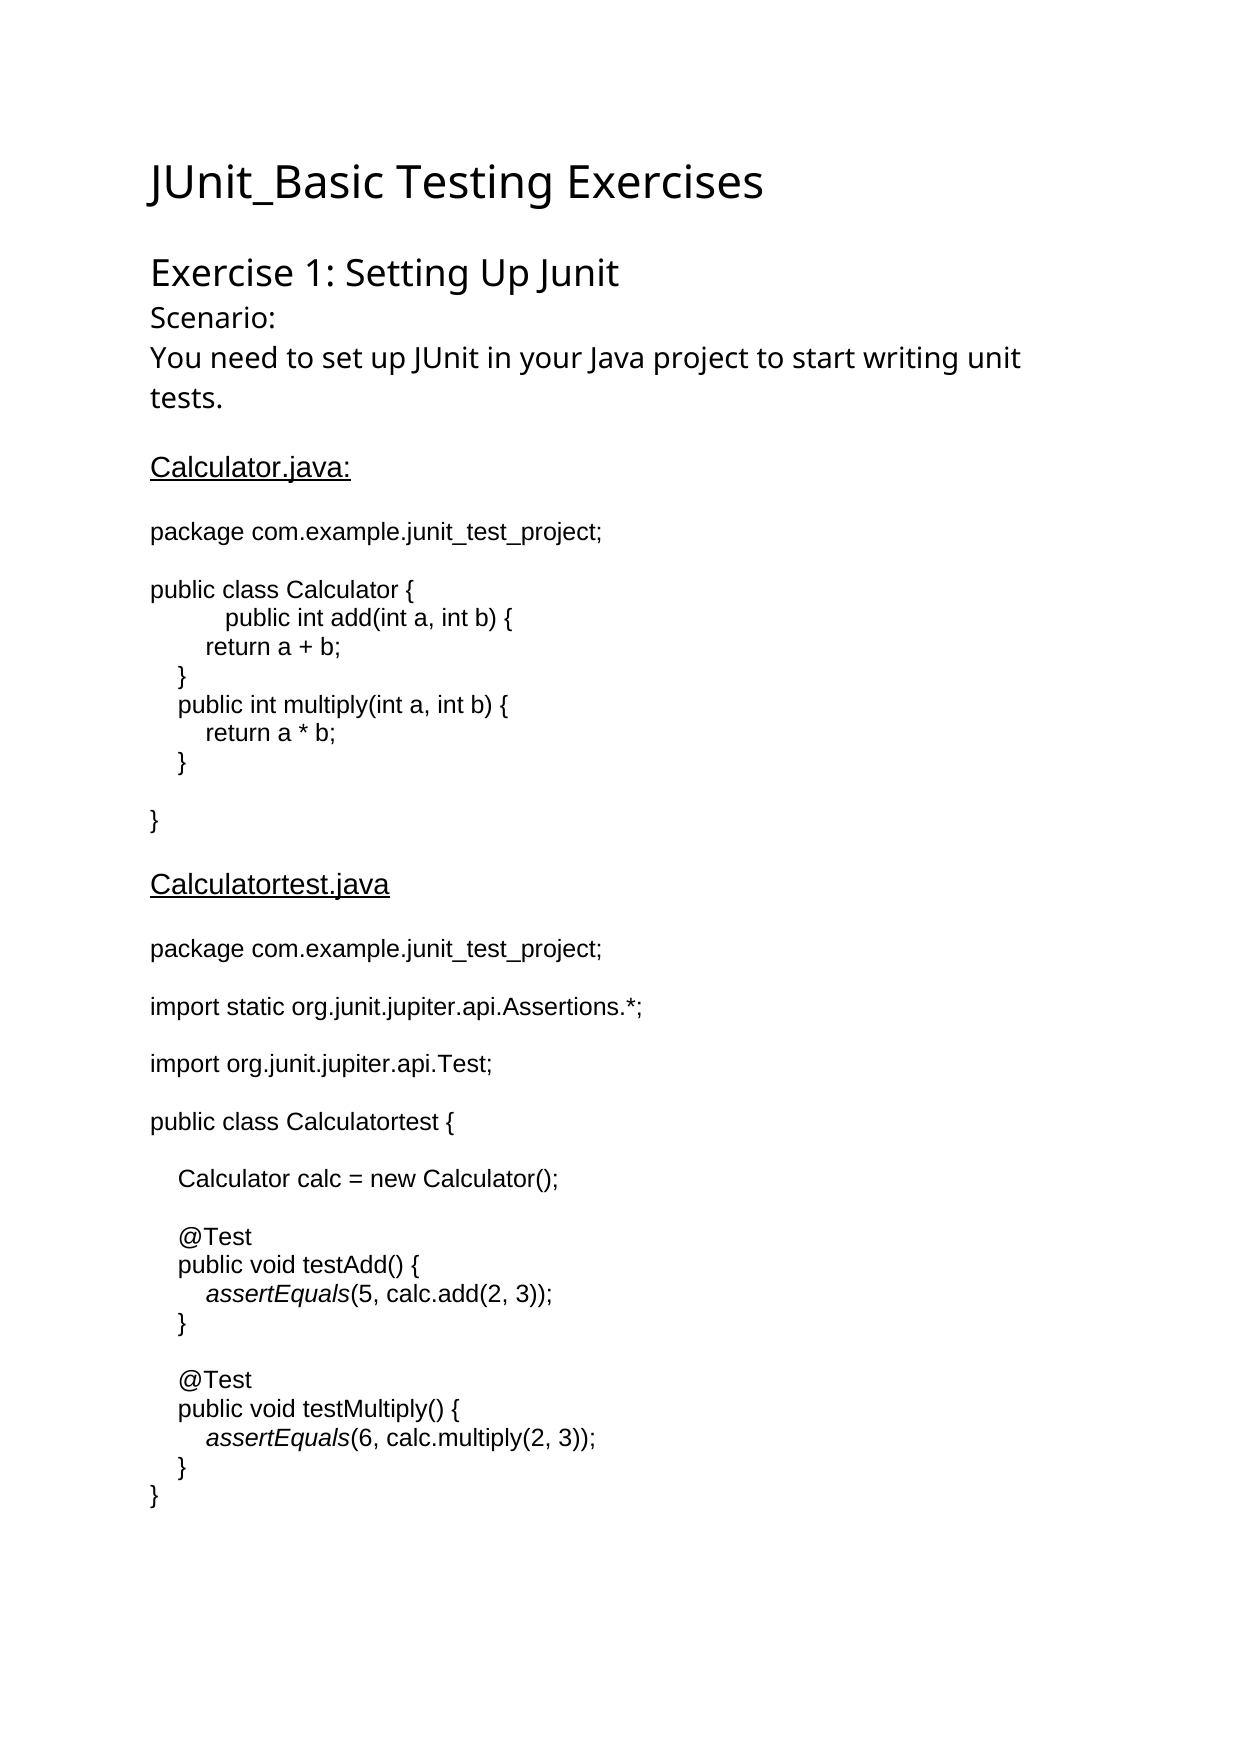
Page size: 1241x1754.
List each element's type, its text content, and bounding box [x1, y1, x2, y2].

text assertEquals(6, calc.multiply(2, 3)); [150, 1423, 1090, 1452]
text } [150, 805, 1090, 833]
text } [150, 1452, 1090, 1480]
text } [150, 661, 1090, 690]
text return a + b; [150, 632, 1090, 661]
text Calculator.java: [150, 450, 1090, 484]
text assertEquals(5, calc.add(2, 3)); [150, 1279, 1090, 1308]
text import org.junit.jupiter.api.Test; [150, 1049, 1090, 1078]
text } [150, 1308, 1090, 1337]
text public int add(int a, int b) { [150, 603, 1090, 632]
text Calculator calc = new Calculator(); [150, 1164, 1090, 1193]
text public class Calculatortest { [150, 1107, 1090, 1135]
text public void testAdd() { [150, 1250, 1090, 1279]
text public class Calculator { [150, 575, 1090, 603]
text JUnit_Basic Testing Exercises [150, 150, 1090, 212]
text import static org.junit.jupiter.api.Assertions.*; [150, 992, 1090, 1020]
text } [150, 1480, 1090, 1509]
text public void testMultiply() { [150, 1394, 1090, 1423]
text You need to set up JUnit in your Java project to start writing unit tests. [150, 337, 1090, 417]
text Calculatortest.java [150, 867, 1090, 901]
text @Test [150, 1365, 1090, 1394]
text package com.example.junit_test_project; [150, 934, 1090, 963]
text package com.example.junit_test_project; [150, 517, 1090, 546]
text Exercise 1: Setting Up Junit [150, 246, 1090, 297]
text Scenario: [150, 297, 1090, 337]
text public int multiply(int a, int b) { [150, 690, 1090, 718]
text } [150, 747, 1090, 776]
text return a * b; [150, 718, 1090, 747]
text @Test [150, 1222, 1090, 1250]
